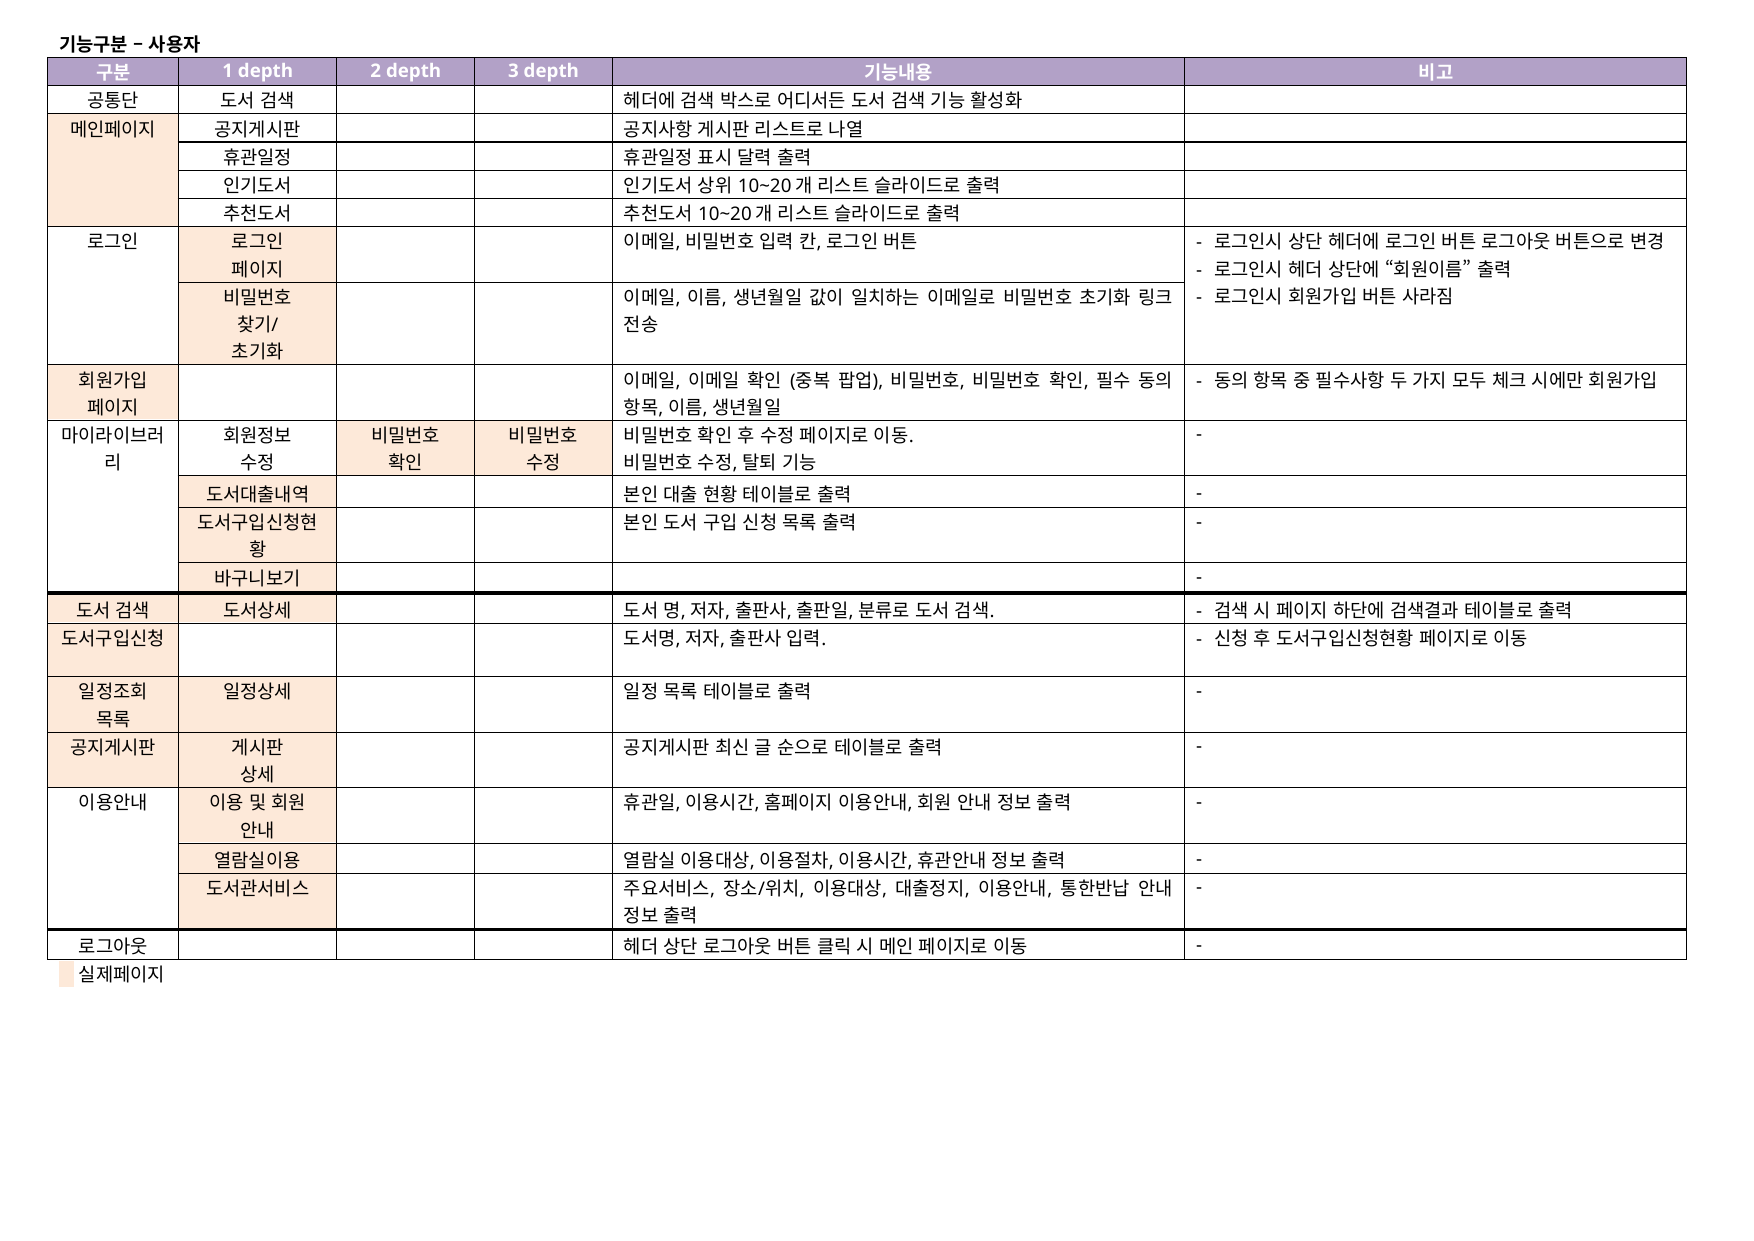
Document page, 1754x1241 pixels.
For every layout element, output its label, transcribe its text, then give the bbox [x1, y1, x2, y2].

table_cell [337, 365, 474, 419]
table_cell 이용안내 [48, 788, 178, 928]
table_cell [337, 563, 474, 591]
table_header 비고 [1185, 58, 1686, 85]
table_cell 도서구입신청 [48, 624, 178, 676]
table_cell 검색 시 페이지 하단에 검색결과 테이블로 출력 [1185, 595, 1686, 622]
table_cell 로그인 [48, 227, 178, 364]
table_cell [1185, 508, 1686, 562]
table_header 1 depth [179, 58, 336, 85]
table_cell [1185, 114, 1686, 141]
table_cell [475, 595, 612, 622]
table_cell [1185, 86, 1686, 113]
table_header 2 depth [337, 58, 474, 85]
table_cell [475, 114, 612, 141]
table_cell [337, 476, 474, 507]
table_cell [475, 199, 612, 226]
table_cell 도서상세 [179, 595, 336, 622]
table_cell 휴관일정 표시 달력 출력 [613, 143, 1184, 170]
table_cell 도서구입신청현황 [179, 508, 336, 562]
table_cell 이메일, 비밀번호 입력 칸, 로그인 버튼 [613, 227, 1184, 282]
table_cell [179, 931, 336, 958]
table_cell 신청 후 도서구입신청현황 페이지로 이동 [1185, 624, 1686, 676]
table_cell [475, 563, 612, 591]
table_cell 로그인시 상단 헤더에 로그인 버튼 로그아웃 버튼으로 변경 로그인시 헤더 상단에 “회원이름” 출력 로그인시 회원가입 버튼 사라짐 [1185, 227, 1686, 364]
table_cell [475, 844, 612, 873]
table_cell [337, 677, 474, 732]
table_cell 비밀번호 확인 [337, 421, 474, 475]
table_cell [475, 86, 612, 113]
table_cell 헤더에 검색 박스로 어디서든 도서 검색 기능 활성화 [613, 86, 1184, 113]
table_cell [1185, 788, 1686, 842]
table_cell 도서대출내역 [179, 476, 336, 507]
table_cell 주요서비스, 장소/위치, 이용대상, 대출정지, 이용안내, 통한반납 안내 정보 출력 [613, 874, 1184, 928]
table_cell 인기도서 [179, 171, 336, 198]
table_cell [1185, 171, 1686, 198]
table_cell [337, 86, 474, 113]
table_cell [475, 733, 612, 787]
table_cell 비밀번호 수정 [475, 421, 612, 475]
table_cell [337, 844, 474, 873]
table_cell 메인페이지 [48, 114, 178, 226]
table_cell [337, 143, 474, 170]
table_header 구분 [48, 58, 178, 85]
table_cell 도서명, 저자, 출판사 입력. [613, 624, 1184, 676]
table_cell [337, 624, 474, 676]
table_cell [1185, 733, 1686, 787]
table_cell 회원가입 페이지 [48, 365, 178, 419]
table_cell [1185, 931, 1686, 958]
table_cell [1185, 476, 1686, 507]
table_cell [337, 199, 474, 226]
table_cell 일정 목록 테이블로 출력 [613, 677, 1184, 732]
table_header 기능내용 [613, 58, 1184, 85]
table_cell [337, 931, 474, 958]
table_cell 추천도서 [179, 199, 336, 226]
table_cell [475, 788, 612, 842]
table_cell [475, 677, 612, 732]
table_cell 본인 대출 현황 테이블로 출력 [613, 476, 1184, 507]
table_cell 공지게시판 [48, 733, 178, 787]
table_cell [1185, 844, 1686, 873]
table_cell 이메일, 이메일 확인 (중복 팝업), 비밀번호, 비밀번호 확인, 필수 동의 항목, 이름, 생년월일 [613, 365, 1184, 419]
table_cell [475, 476, 612, 507]
table_cell [337, 788, 474, 842]
table_cell [1185, 677, 1686, 732]
table_cell 로그인 페이지 [179, 227, 336, 282]
table_cell 휴관일정 [179, 143, 336, 170]
table_cell [475, 171, 612, 198]
table_cell 도서 검색 [48, 595, 178, 622]
table_cell [613, 563, 1184, 591]
table_cell [1185, 199, 1686, 226]
table_cell 인기도서 상위 10~20개 리스트 슬라이드로 출력 [613, 171, 1184, 198]
table_cell [1185, 143, 1686, 170]
table_cell [1185, 874, 1686, 928]
table_cell 본인 도서 구입 신청 목록 출력 [613, 508, 1184, 562]
table_header 3 depth [475, 58, 612, 85]
table_cell 이용 및 회원 안내 [179, 788, 336, 842]
table_cell 동의 항목 중 필수사항 두 가지 모두 체크 시에만 회원가입 [1185, 365, 1686, 419]
table_cell [337, 595, 474, 622]
table_cell [475, 227, 612, 282]
table_cell [337, 874, 474, 928]
table_cell 공지게시판 [179, 114, 336, 141]
table_cell 공지게시판 최신 글 순으로 테이블로 출력 [613, 733, 1184, 787]
table_cell 일정조회 목록 [48, 677, 178, 732]
table_cell 회원정보 수정 [179, 421, 336, 475]
table_cell [337, 283, 474, 364]
table_cell 열람실이용 [179, 844, 336, 873]
table_cell 열람실 이용대상, 이용절차, 이용시간, 휴관안내 정보 출력 [613, 844, 1184, 873]
table_cell 게시판 상세 [179, 733, 336, 787]
table_cell 추천도서 10~20개 리스트 슬라이드로 출력 [613, 199, 1184, 226]
table_cell [337, 171, 474, 198]
table_cell [179, 365, 336, 419]
table_cell [337, 227, 474, 282]
table_cell [1185, 421, 1686, 475]
table_cell 도서 명, 저자, 출판사, 출판일, 분류로 도서 검색. [613, 595, 1184, 622]
table_cell 일정상세 [179, 677, 336, 732]
table_cell 비밀번호 확인 후 수정 페이지로 이동. 비밀번호 수정, 탈퇴 기능 [613, 421, 1184, 475]
table_cell [475, 508, 612, 562]
table_cell 휴관일, 이용시간, 홈페이지 이용안내, 회원 안내 정보 출력 [613, 788, 1184, 842]
table_cell 도서관서비스 [179, 874, 336, 928]
text 실제페이지 [59, 959, 1698, 987]
table_cell 바구니보기 [179, 563, 336, 591]
table_cell 공지사항 게시판 리스트로 나열 [613, 114, 1184, 141]
table_cell [475, 283, 612, 364]
table_cell [475, 143, 612, 170]
table_cell 공통단 [48, 86, 178, 113]
table_cell 마이라이브러리 [48, 421, 178, 591]
table_cell [179, 624, 336, 676]
table_cell 이메일, 이름, 생년월일 값이 일치하는 이메일로 비밀번호 초기화 링크 전송 [613, 283, 1184, 364]
table_cell [337, 114, 474, 141]
table_cell [475, 874, 612, 928]
table_cell [337, 508, 474, 562]
table_cell 로그아웃 [48, 931, 178, 958]
table_cell [475, 931, 612, 958]
text 기능구분 – 사용자 [59, 29, 1698, 57]
table_cell [475, 624, 612, 676]
table_cell 비밀번호 찾기/ 초기화 [179, 283, 336, 364]
table_cell 도서 검색 [179, 86, 336, 113]
table_cell [1185, 563, 1686, 591]
table_cell [337, 733, 474, 787]
table_cell 헤더 상단 로그아웃 버튼 클릭 시 메인 페이지로 이동 [613, 931, 1184, 958]
table_cell [475, 365, 612, 419]
